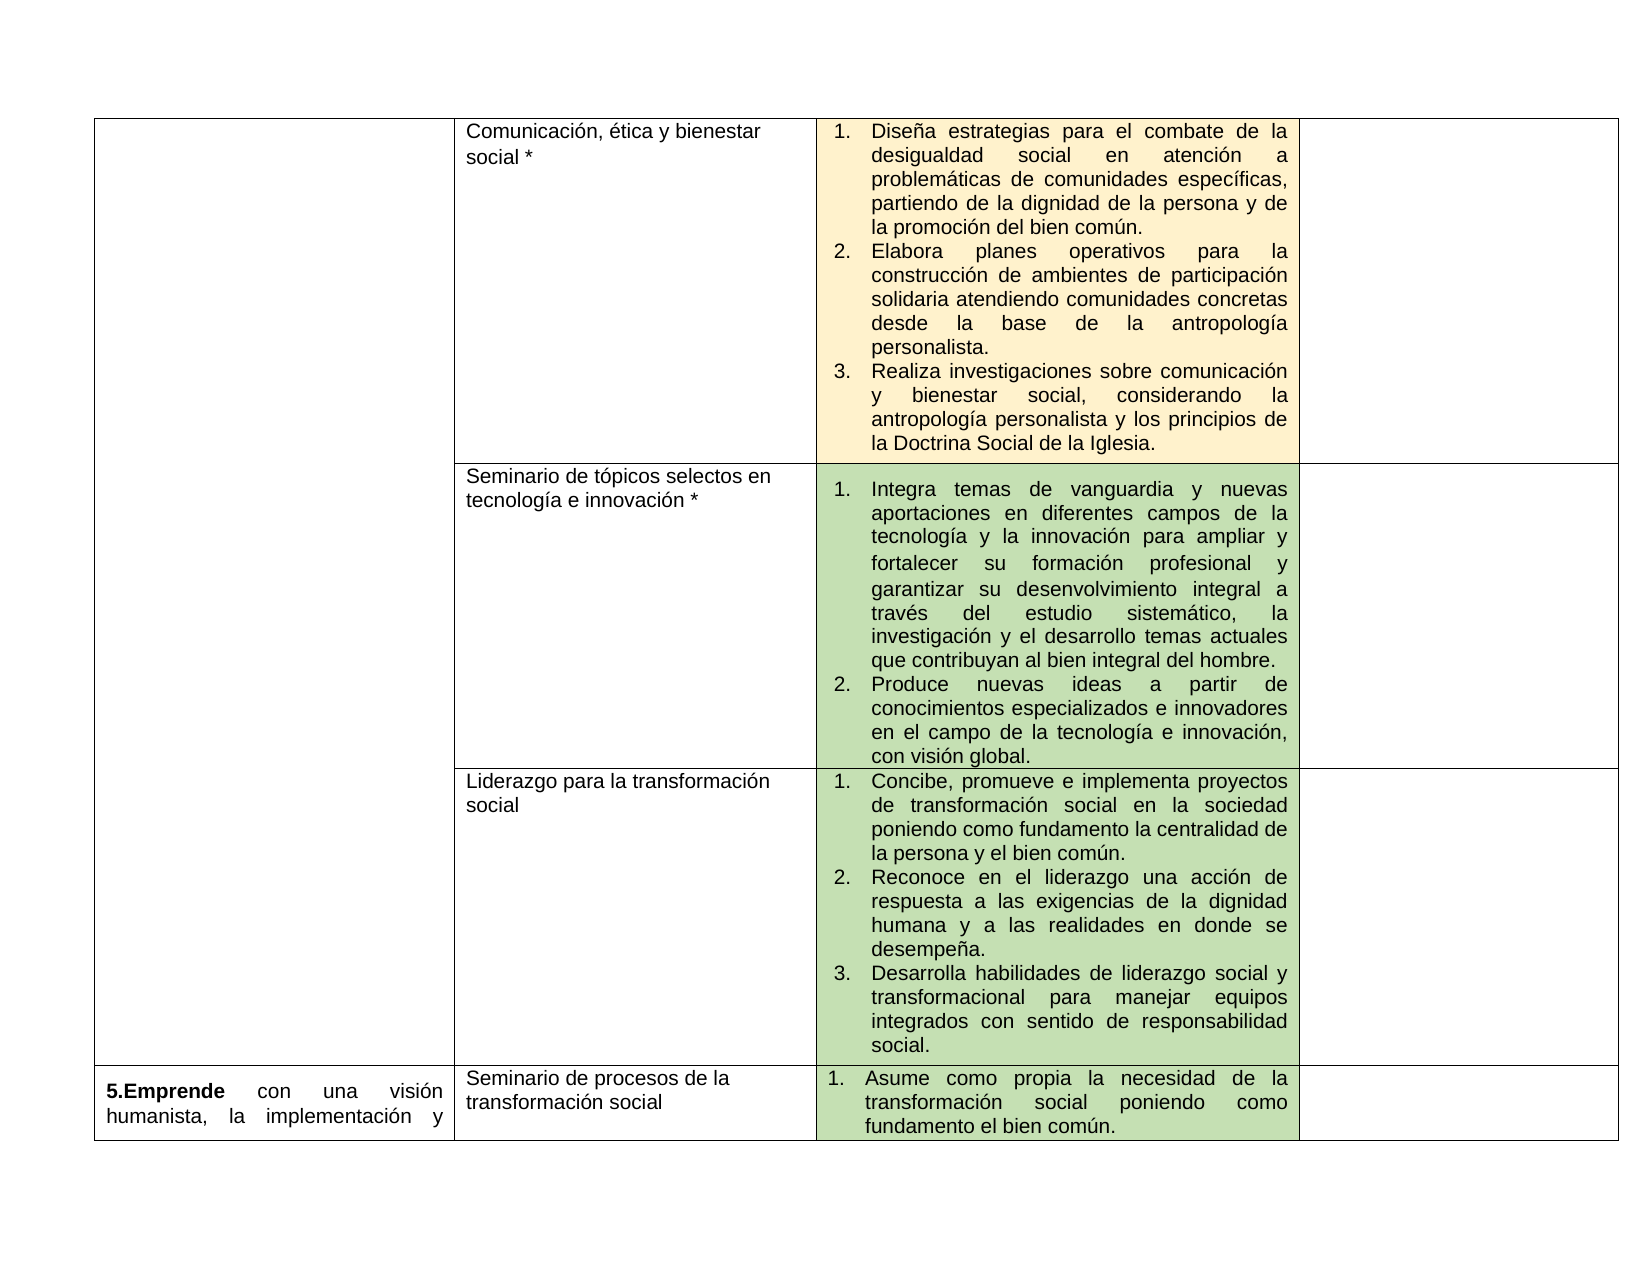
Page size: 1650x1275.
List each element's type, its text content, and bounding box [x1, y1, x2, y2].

table_cell [1300, 769, 1618, 1065]
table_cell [95, 1066, 454, 1140]
table_cell Diseña estrategias para el combate de la desigualdad social en atención a problemáticas de comunidades específicas, partiendo de la dignidad de la persona y de la promoción del bien común. Elabora planes operativos para la construcción de ambientes de participación solidaria atendiendo comunidades concretas desde la base de la antropología personalista. Realiza investigaciones sobre comunicación y bienestar social, considerando la antropología personalista y los principios de la Doctrina Social de la Iglesia. [817, 119, 1299, 463]
table_cell [1300, 1066, 1618, 1140]
table_cell [1300, 464, 1618, 768]
table_cell Comunicación, ética y bienestar social * [455, 119, 816, 463]
table_cell Integra temas de vanguardia y nuevas aportaciones en diferentes campos de la tecnología y la innovación para ampliar y fortalecer su formación profesional y garantizar su desenvolvimiento integral a través del estudio sistemático, la investigación y el desarrollo temas actuales que contribuyan al bien integral del hombre. Produce nuevas ideas a partir de conocimientos especializados e innovadores en el campo de la tecnología e innovación, con visión global. [817, 464, 1299, 768]
table_cell Seminario de tópicos selectos en tecnología e innovación * [455, 464, 816, 768]
table_cell Liderazgo para la transformación social [455, 769, 816, 1065]
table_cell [817, 1066, 1299, 1140]
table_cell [455, 1066, 816, 1140]
table_cell [1300, 119, 1618, 463]
table_cell Concibe, promueve e implementa proyectos de transformación social en la sociedad poniendo como fundamento la centralidad de la persona y el bien común. Reconoce en el liderazgo una acción de respuesta a las exigencias de la dignidad humana y a las realidades en donde se desempeña. Desarrolla habilidades de liderazgo social y transformacional para manejar equipos integrados con sentido de responsabilidad social. [817, 769, 1299, 1065]
